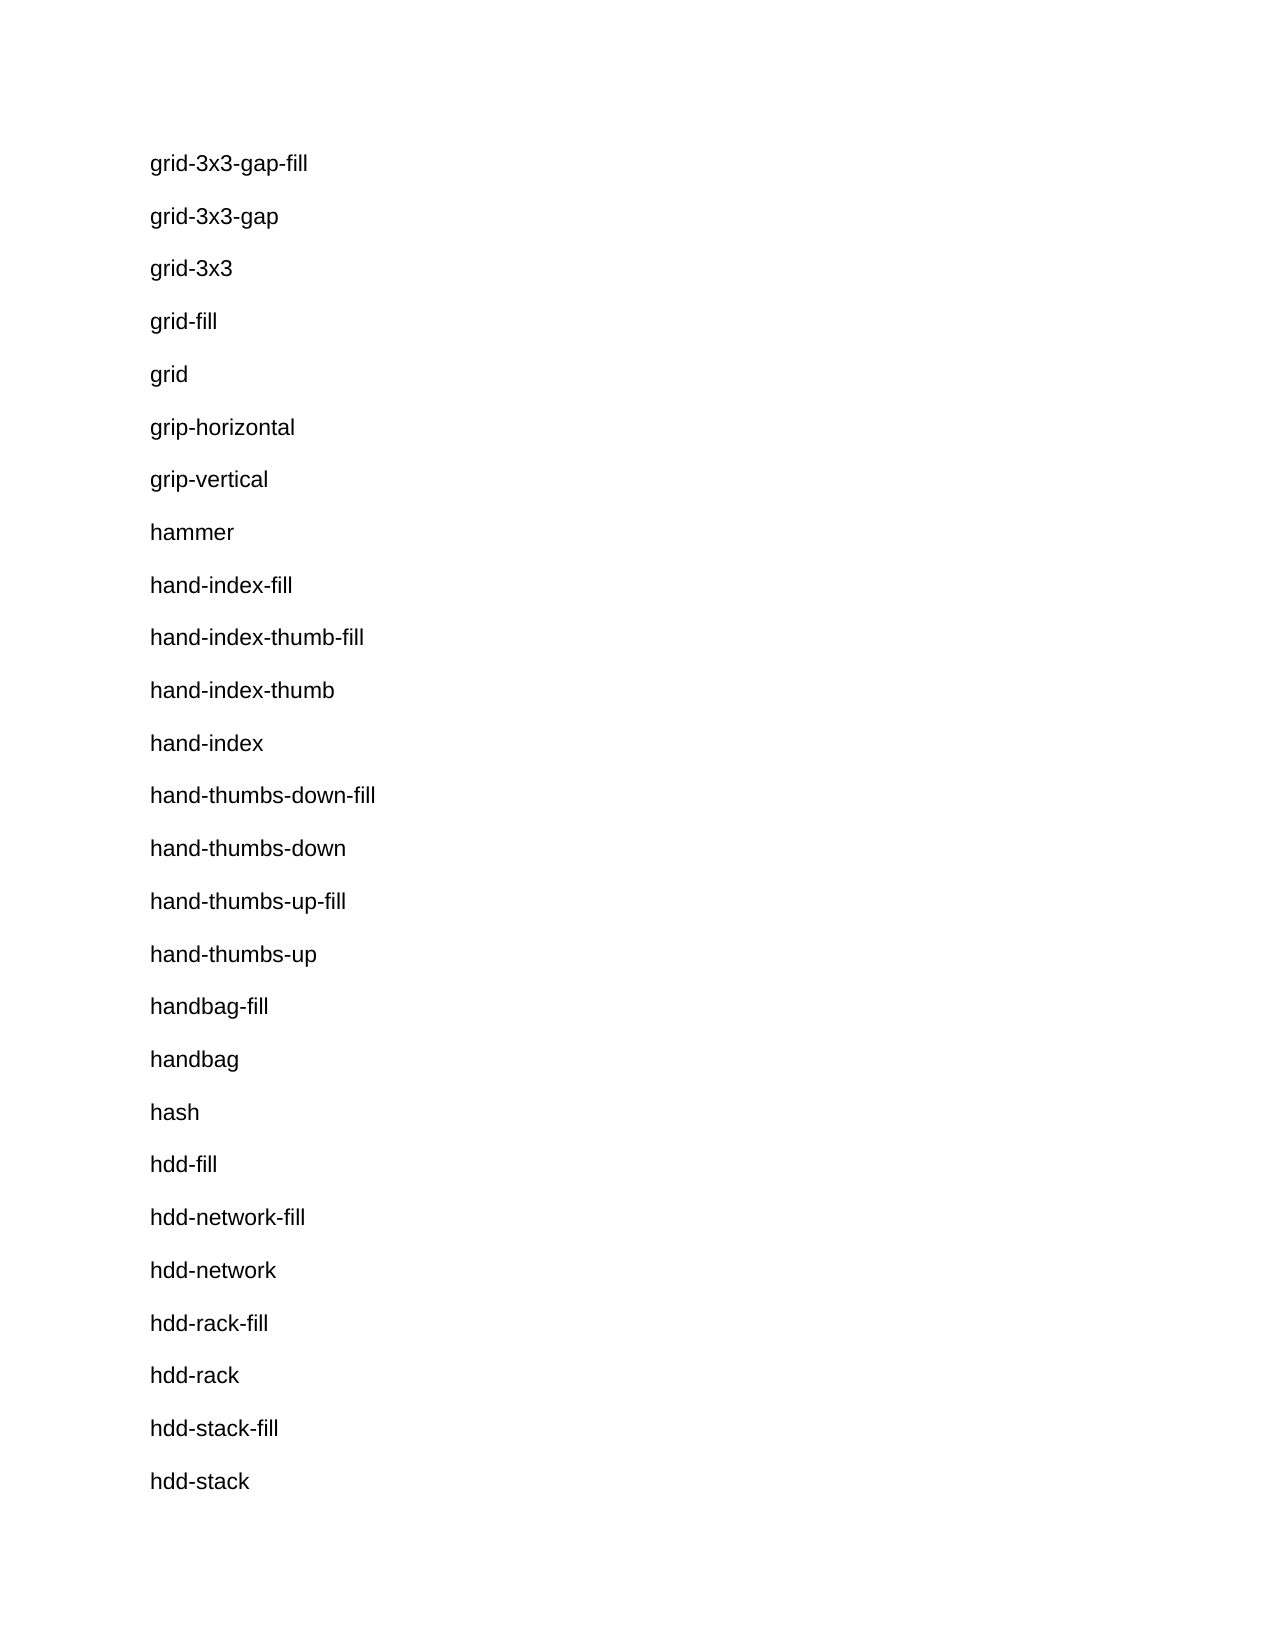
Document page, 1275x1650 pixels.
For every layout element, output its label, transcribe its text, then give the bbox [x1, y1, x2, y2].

text hdd-network-fill [150, 1204, 1125, 1231]
text grid-fill [150, 308, 1125, 334]
text grip-horizontal [150, 413, 1125, 440]
text grid [150, 361, 1125, 387]
text hand-index-fill [150, 572, 1125, 598]
text hdd-network [150, 1257, 1125, 1283]
text handbag-fill [150, 993, 1125, 1020]
text hdd-stack-fill [150, 1415, 1125, 1441]
text hand-thumbs-up [150, 941, 1125, 967]
text hdd-fill [150, 1151, 1125, 1178]
text hdd-rack-fill [150, 1309, 1125, 1336]
text hand-index-thumb [150, 677, 1125, 703]
text hand-thumbs-down-fill [150, 782, 1125, 809]
text hdd-rack [150, 1362, 1125, 1389]
text hammer [150, 519, 1125, 545]
text grid-3x3 [150, 255, 1125, 282]
text hand-index-thumb-fill [150, 624, 1125, 651]
text hand-thumbs-down [150, 835, 1125, 862]
text hash [150, 1099, 1125, 1125]
text handbag [150, 1046, 1125, 1072]
text grid-3x3-gap-fill [150, 150, 1125, 176]
text hand-index [150, 730, 1125, 756]
text hdd-stack [150, 1468, 1125, 1494]
text grid-3x3-gap [150, 203, 1125, 229]
text grip-vertical [150, 466, 1125, 493]
text hand-thumbs-up-fill [150, 888, 1125, 914]
